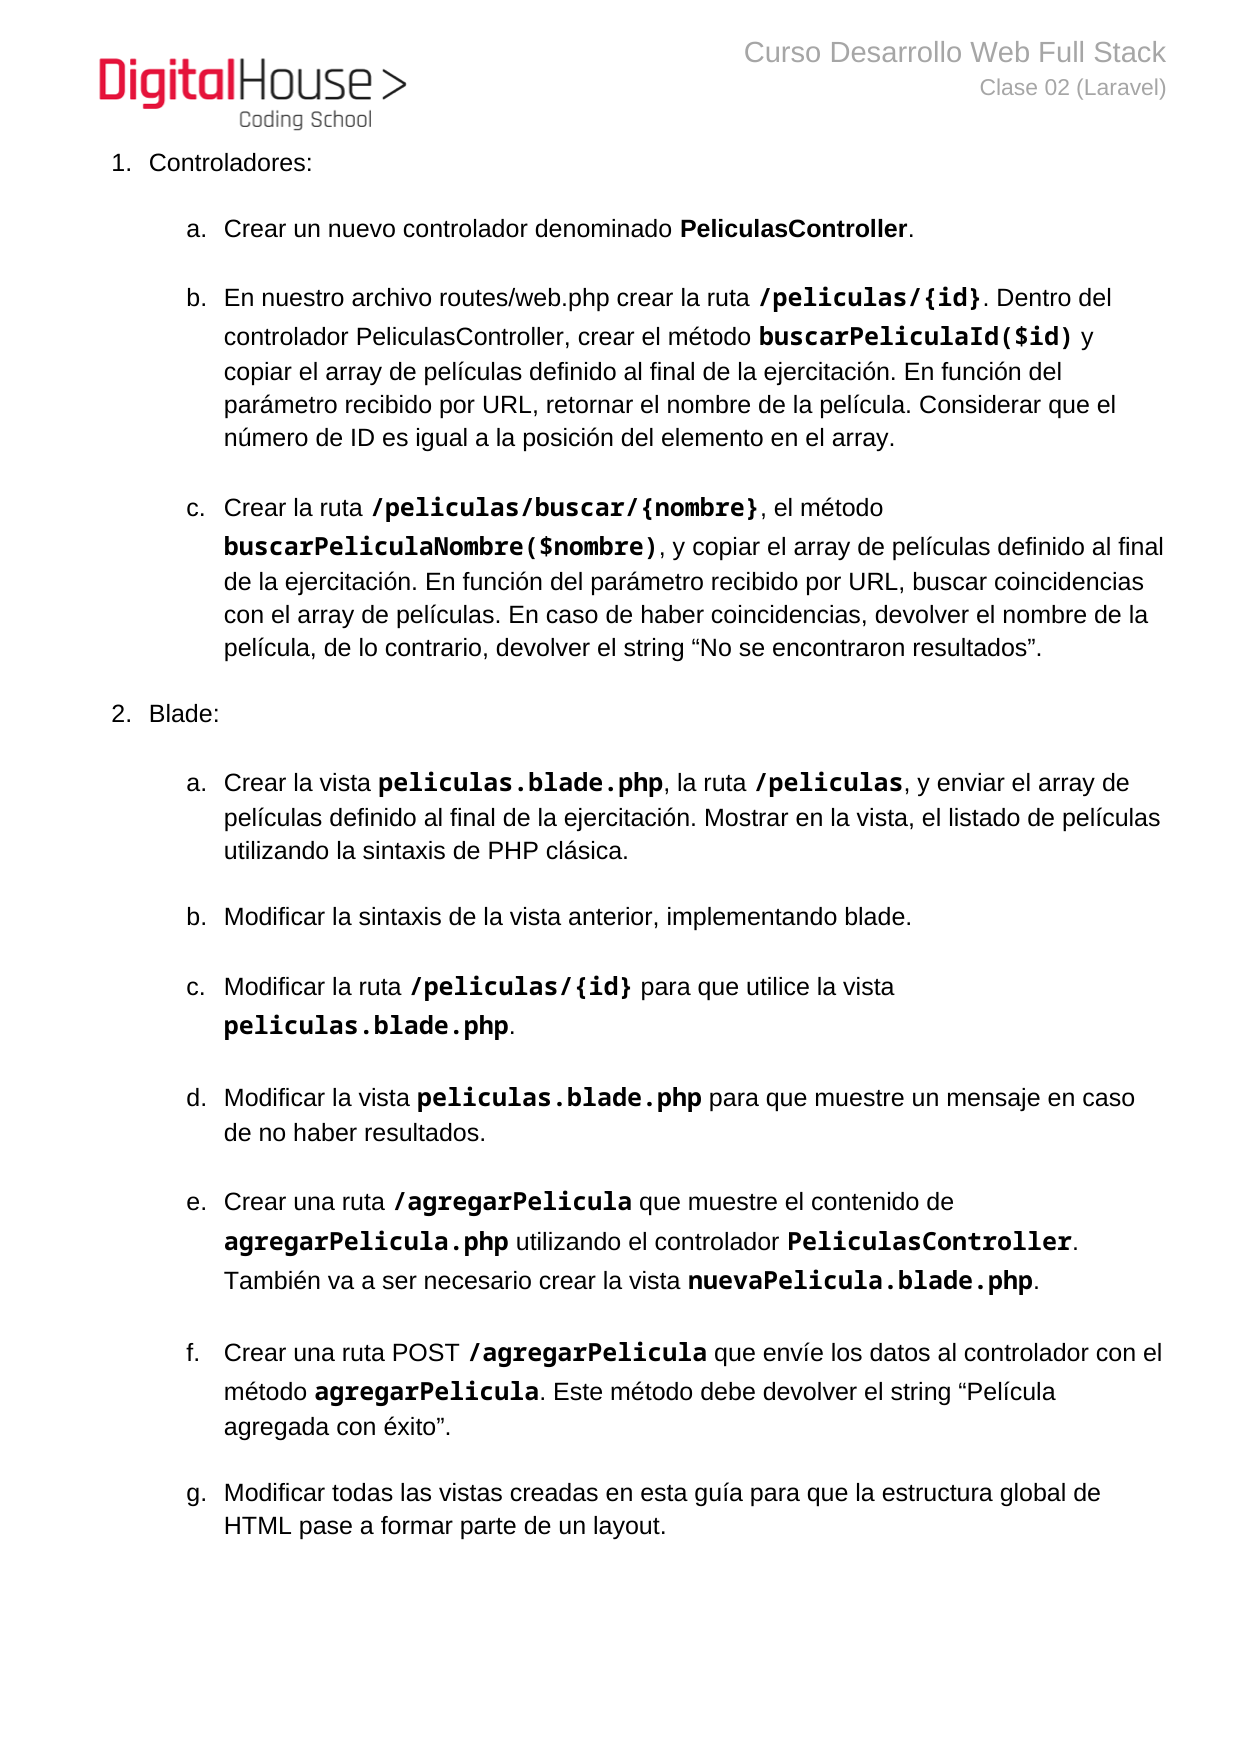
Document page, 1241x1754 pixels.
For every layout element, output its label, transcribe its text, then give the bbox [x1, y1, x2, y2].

list Crear una ruta /agregarPelicula que muestre el contenido de agregarPelicula.php utilizando el controlador PeliculasController. También va a ser necesario crear la vista nuevaPelicula.blade.php. [186, 1184, 1166, 1296]
list Crear la ruta /peliculas/buscar/{nombre}, el método buscarPeliculaNombre($nombre), y copiar el array de películas definido al final de la ejercitación. En función del parámetro recibido por URL, buscar coincidencias con el array de películas. En caso de haber coincidencias, devolver el nombre de la película, de lo contrario, devolver el string “No se encontraron resultados”. [186, 489, 1166, 662]
list Modificar la vista peliculas.blade.php para que muestre un mensaje en caso de no haber resultados. [186, 1080, 1166, 1147]
list Crear la vista peliculas.blade.php, la ruta /peliculas, y enviar el array de películas definido al final de la ejercitación. Mostrar en la vista, el listado de películas utilizando la sintaxis de PHP clásica. [186, 765, 1166, 865]
picture [73, 37, 428, 144]
list Crear una ruta POST /agregarPelicula que envíe los datos al controlador con el método agregarPelicula. Este método debe devolver el string “Película agregada con éxito”. [186, 1334, 1166, 1441]
list Modificar la sintaxis de la vista anterior, implementando blade. [186, 902, 1166, 931]
list Modificar todas las vistas creadas en esta guía para que la estructura global de HTML pase a formar parte de un layout. [186, 1478, 1166, 1540]
list Blade: [111, 699, 1166, 728]
list Crear un nuevo controlador denominado PeliculasController. [186, 214, 1166, 242]
list Modificar la ruta /peliculas/{id} para que utilice la vista peliculas.blade.php. [186, 968, 1166, 1042]
list En nuestro archivo routes/web.php crear la ruta /peliculas/{id}. Dentro del controlador PeliculasController, crear el método buscarPeliculaId($id) y copiar el array de películas definido al final de la ejercitación. En función del parámetro recibido por URL, retornar el nombre de la película. Considerar que el número de ID es igual a la posición del elemento en el array. [186, 280, 1166, 452]
list Controladores: [111, 148, 1166, 176]
